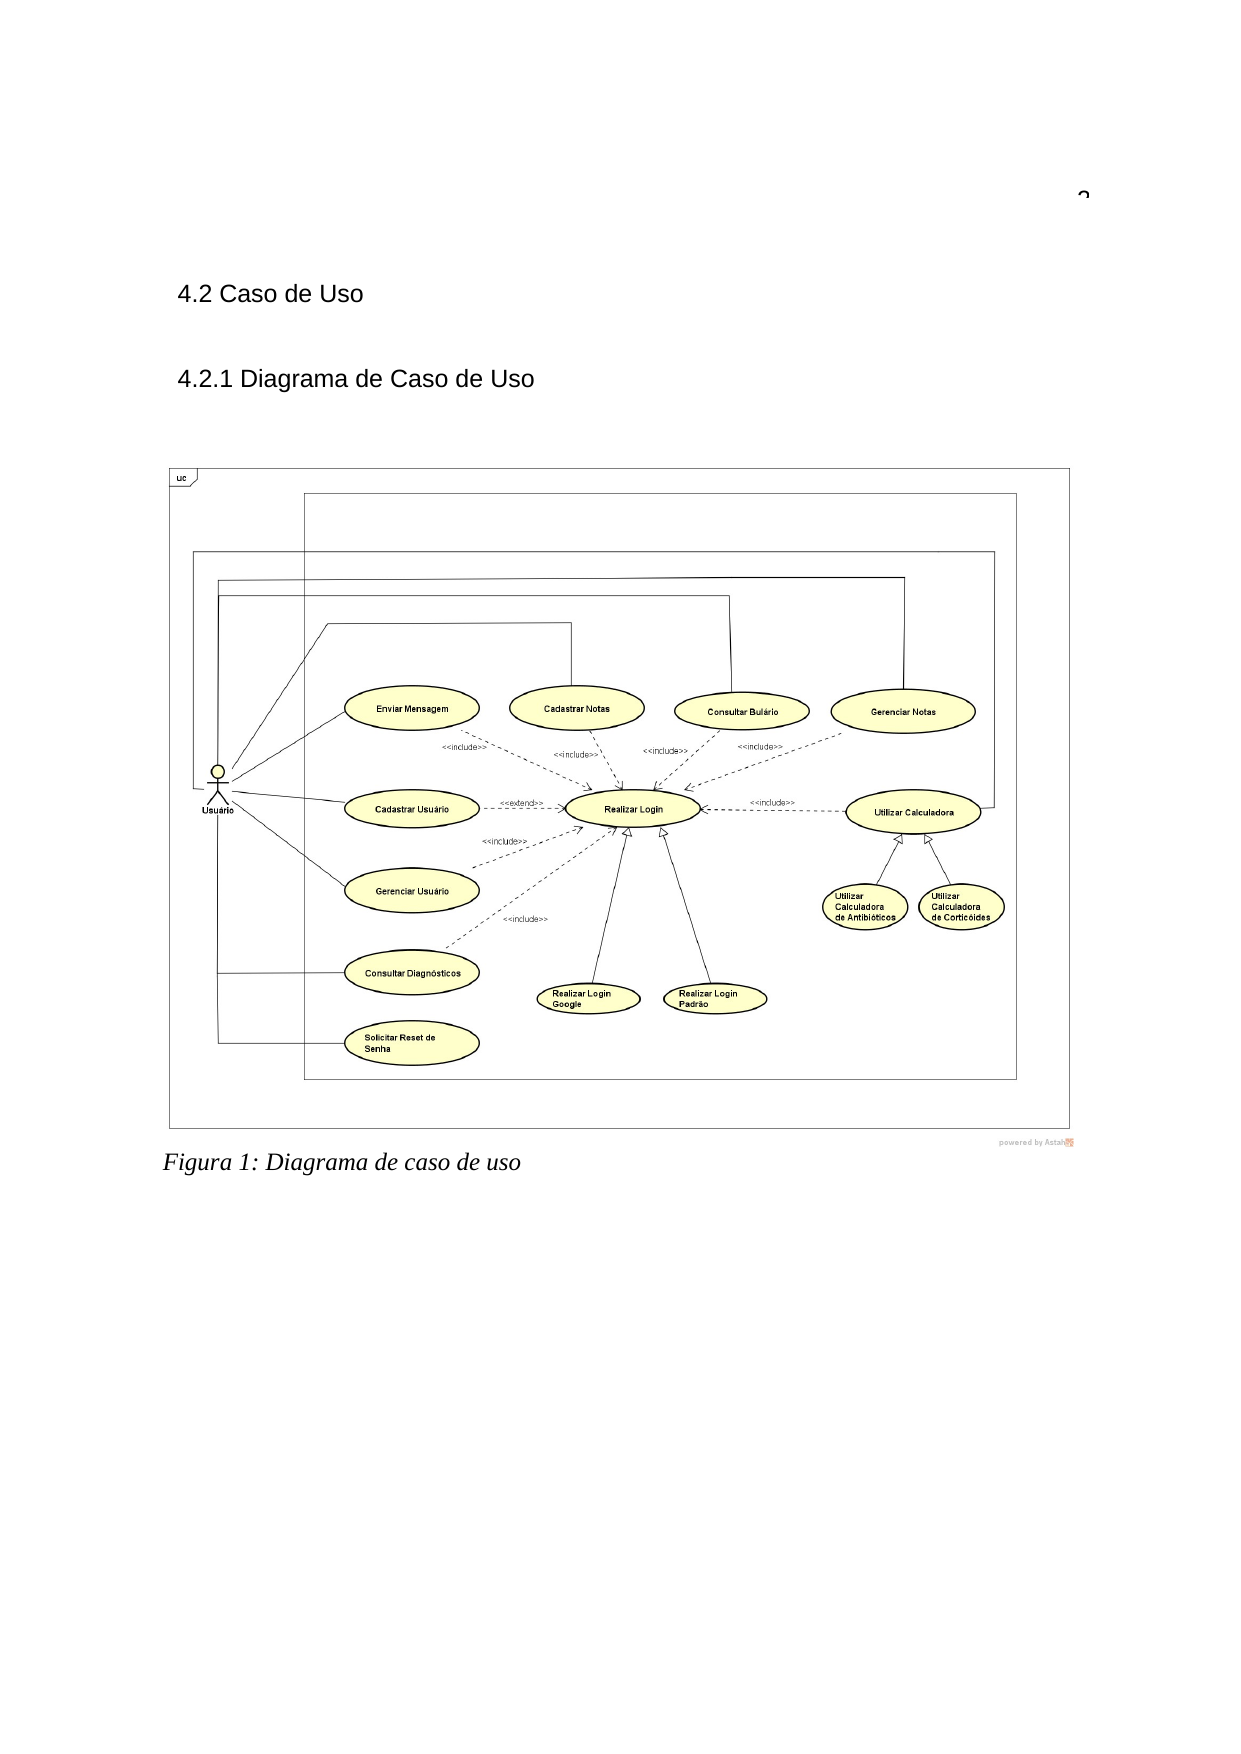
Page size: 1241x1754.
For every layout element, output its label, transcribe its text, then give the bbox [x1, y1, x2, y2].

list Diagrama de Caso de Uso [177, 364, 1105, 392]
picture [162, 461, 1075, 1149]
list Caso de Uso [177, 279, 1105, 308]
